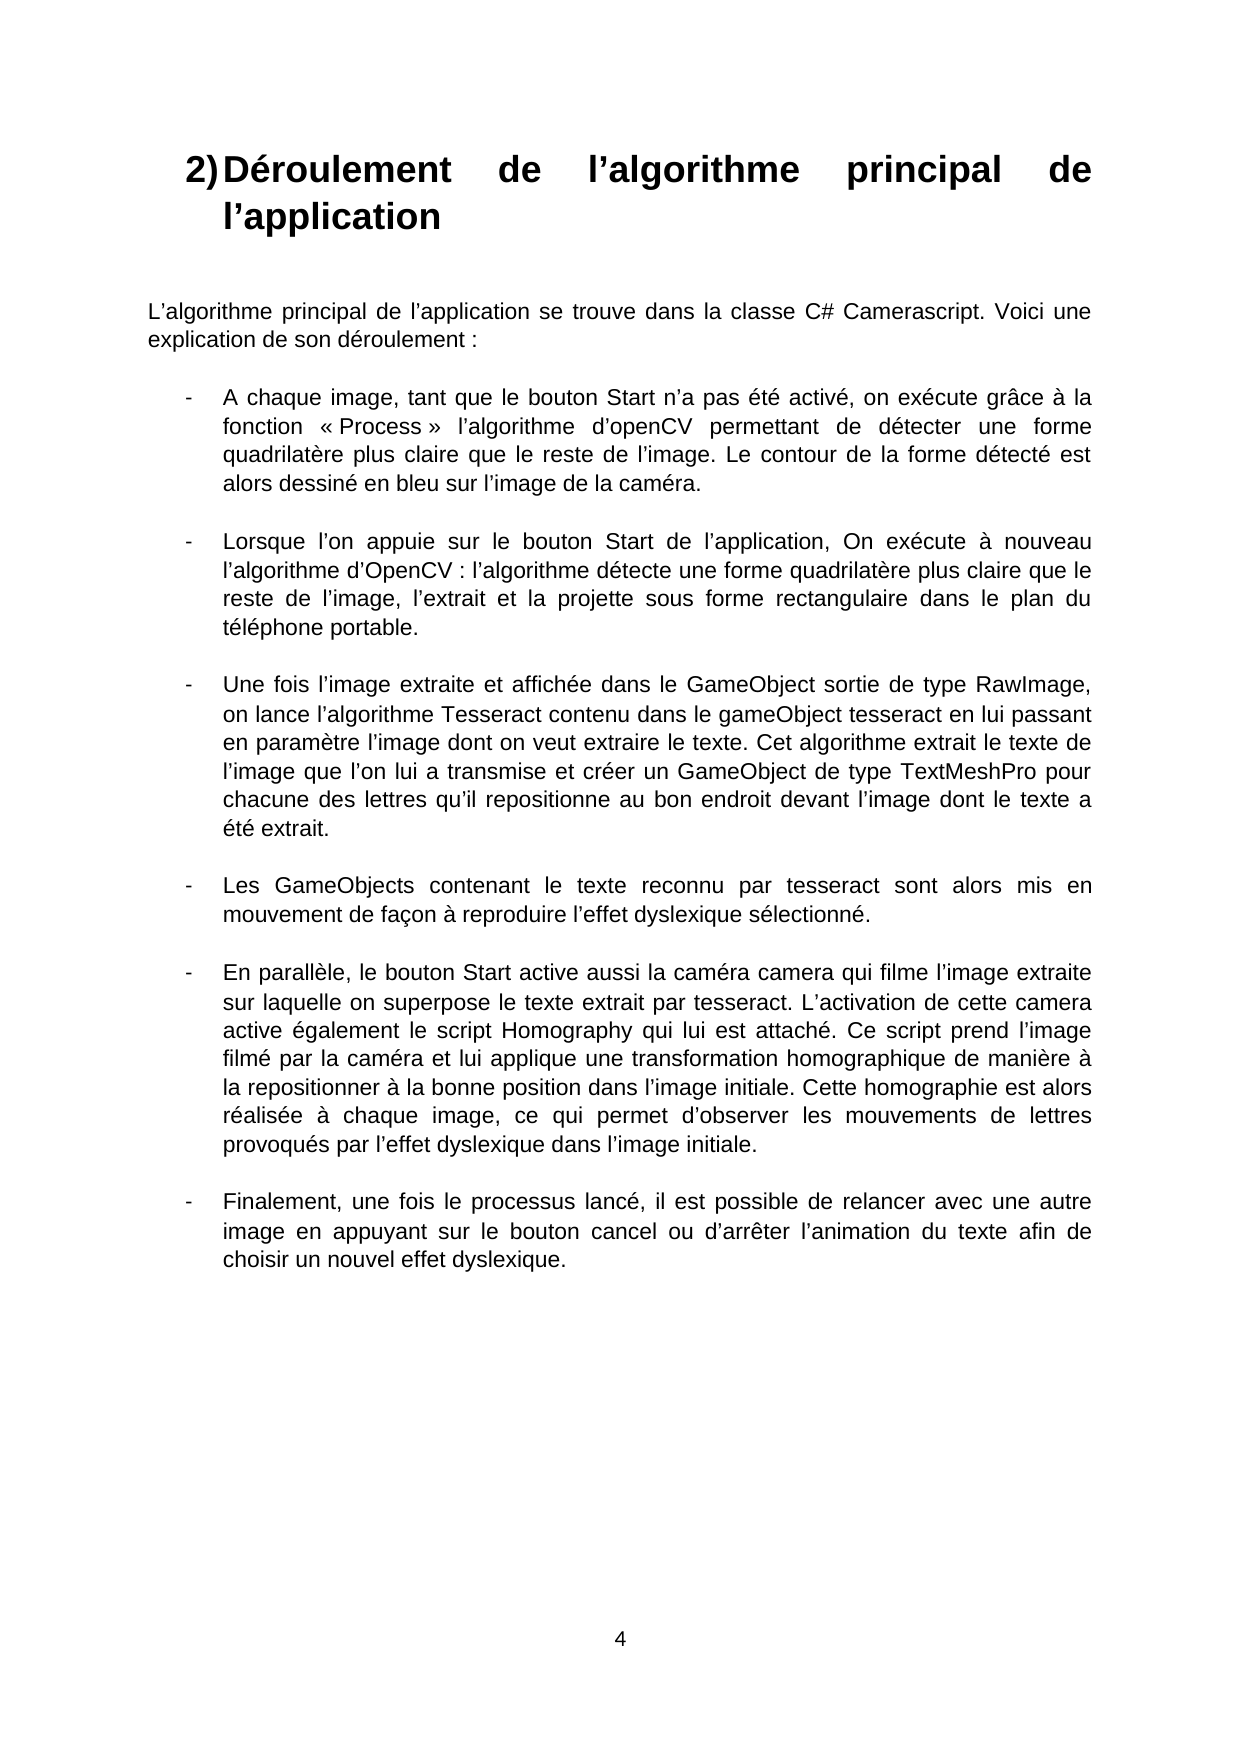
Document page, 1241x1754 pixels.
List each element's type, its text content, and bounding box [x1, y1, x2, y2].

text L’algorithme principal de l’application se trouve dans la classe C# Camerascript. Voici une explication de son déroulement : [148, 298, 1093, 352]
list Finalement, une fois le processus lancé, il est possible de relancer avec une autre image en appuyant sur le bouton cancel ou d’arrêter l’animation du texte afin de choisir un nouvel effet dyslexique. [185, 1187, 1093, 1272]
list Une fois l’image extraite et affichée dans le GameObject sortie de type RawImage, on lance l’algorithme Tesseract contenu dans le gameObject tesseract en lui passant en paramètre l’image dont on veut extraire le texte. Cet algorithme extrait le texte de l’image que l’on lui a transmise et créer un GameObject de type TextMeshPro pour chacune des lettres qu’il repositionne au bon endroit devant l’image dont le texte a été extrait. [185, 671, 1093, 841]
list Déroulement de l’algorithme principal de l’application [185, 148, 1093, 237]
list En parallèle, le bouton Start active aussi la caméra camera qui filme l’image extraite sur laquelle on superpose le texte extrait par tesseract. L’activation de cette camera active également le script Homography qui lui est attaché. Ce script prend l’image filmé par la caméra et lui applique une transformation homographique de manière à la repositionner à la bonne position dans l’image initiale. Cette homographie est alors réalisée à chaque image, ce qui permet d’observer les mouvements de lettres provoqués par l’effet dyslexique dans l’image initiale. [185, 958, 1093, 1157]
list A chaque image, tant que le bouton Start n’a pas été activé, on exécute grâce à la fonction « Process » l’algorithme d’openCV permettant de détecter une forme quadrilatère plus claire que le reste de l’image. Le contour de la forme détecté est alors dessiné en bleu sur l’image de la caméra. [185, 383, 1093, 496]
list Lorsque l’on appuie sur le bouton Start de l’application, On exécute à nouveau l’algorithme d’OpenCV : l’algorithme détecte une forme quadrilatère plus claire que le reste de l’image, l’extrait et la projette sous forme rectangulaire dans le plan du téléphone portable. [185, 527, 1093, 640]
list Les GameObjects contenant le texte reconnu par tesseract sont alors mis en mouvement de façon à reproduire l’effet dyslexique sélectionné. [185, 871, 1093, 928]
